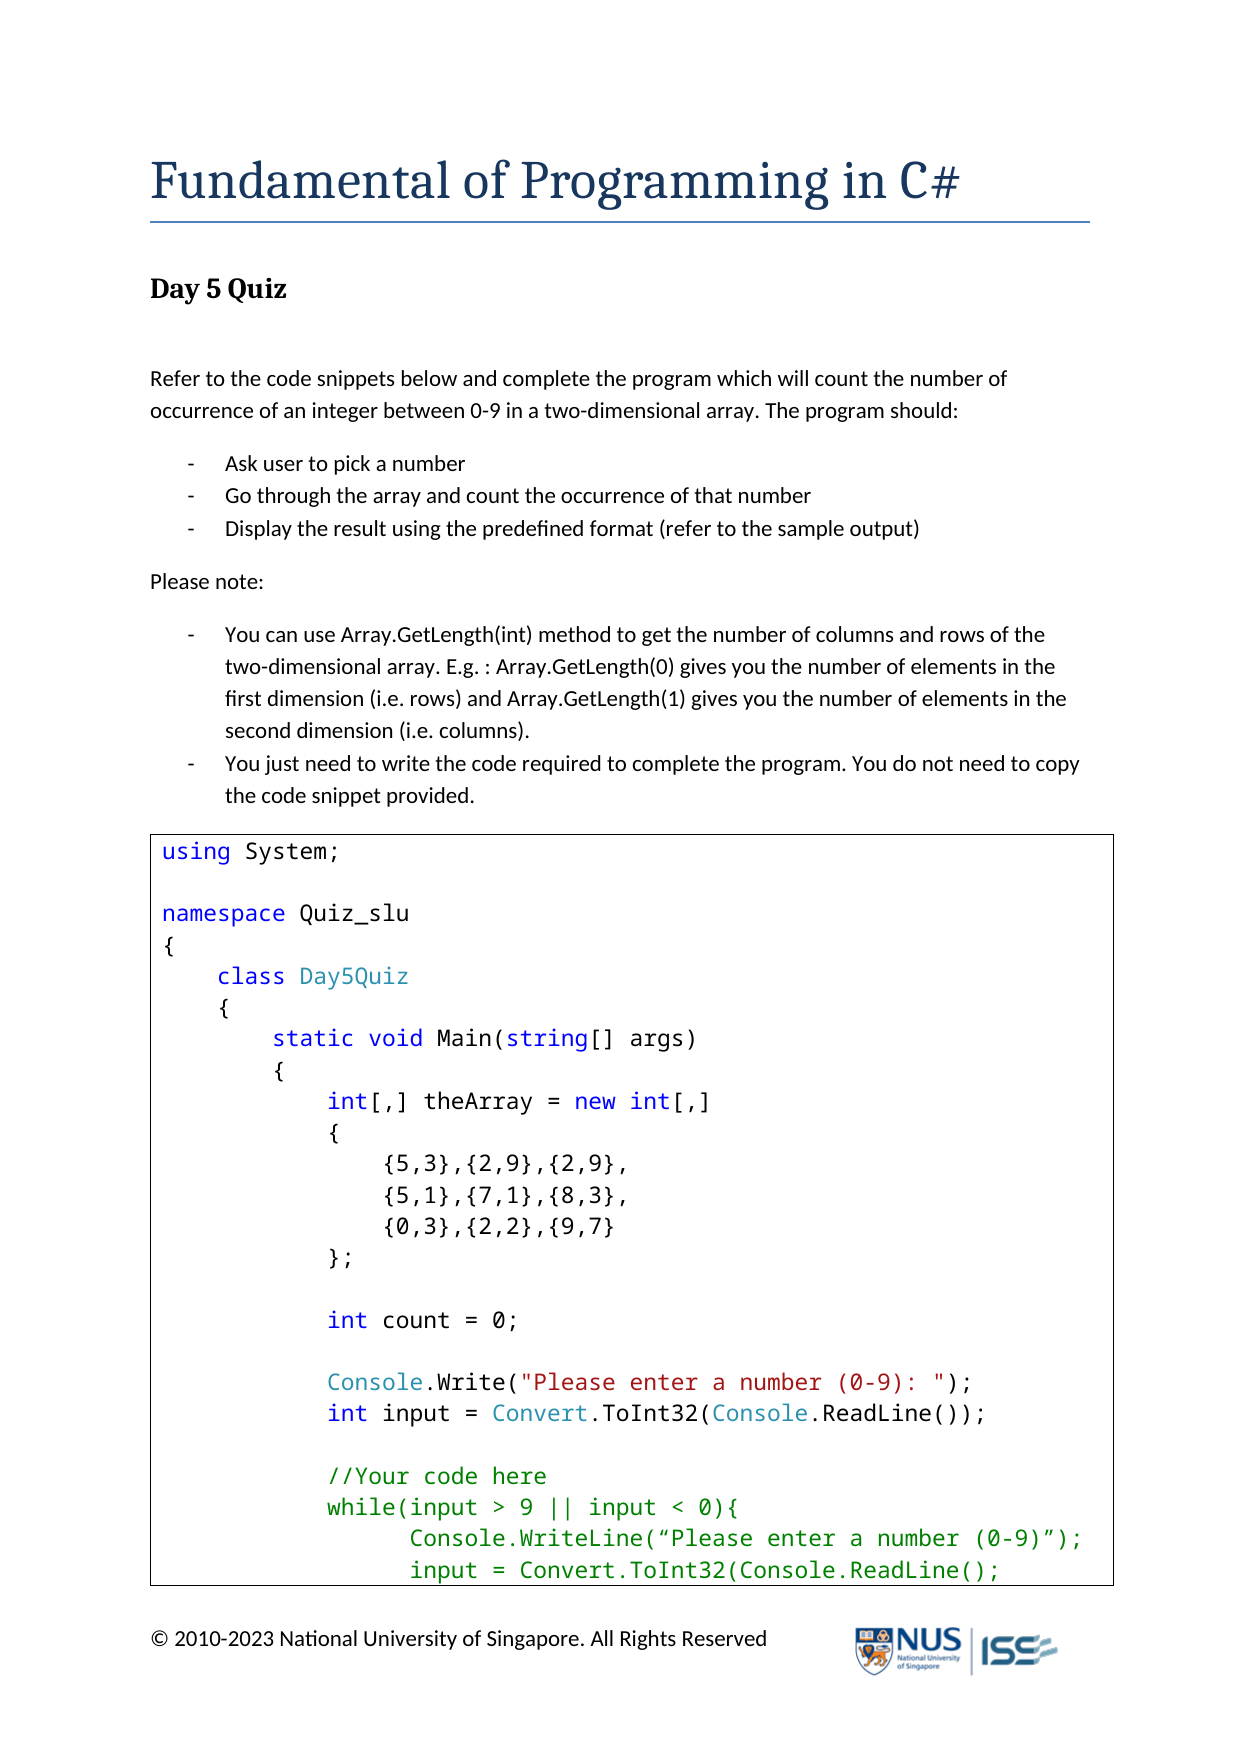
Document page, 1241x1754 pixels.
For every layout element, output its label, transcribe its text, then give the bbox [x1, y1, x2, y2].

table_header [151, 835, 1113, 1585]
text Refer to the code snippets below and complete the program which will count the number of occurrence of an integer between 0-9 in a two-dimensional array. The program should: [150, 364, 1090, 424]
subtitle Day 5 Quiz [150, 273, 1090, 306]
list Ask user to pick a number [187, 449, 1090, 477]
list You just need to write the code required to complete the program. You do not need to copy the code snippet provided. [187, 749, 1090, 809]
picture [850, 1617, 1063, 1681]
text Please note: [150, 567, 1090, 595]
list Display the result using the predefined format (refer to the sample output) [187, 514, 1090, 542]
list You can use Array.GetLength(int) method to get the number of columns and rows of the two-dimensional array. E.g. : Array.GetLength(0) gives you the number of elements in the first dimension (i.e. rows) and Array.GetLength(1) gives you the number of elements in the second dimension (i.e. columns). [187, 620, 1090, 744]
title Fundamental of Programming in C# [150, 150, 1090, 221]
list Go through the array and count the occurrence of that number [187, 482, 1090, 510]
